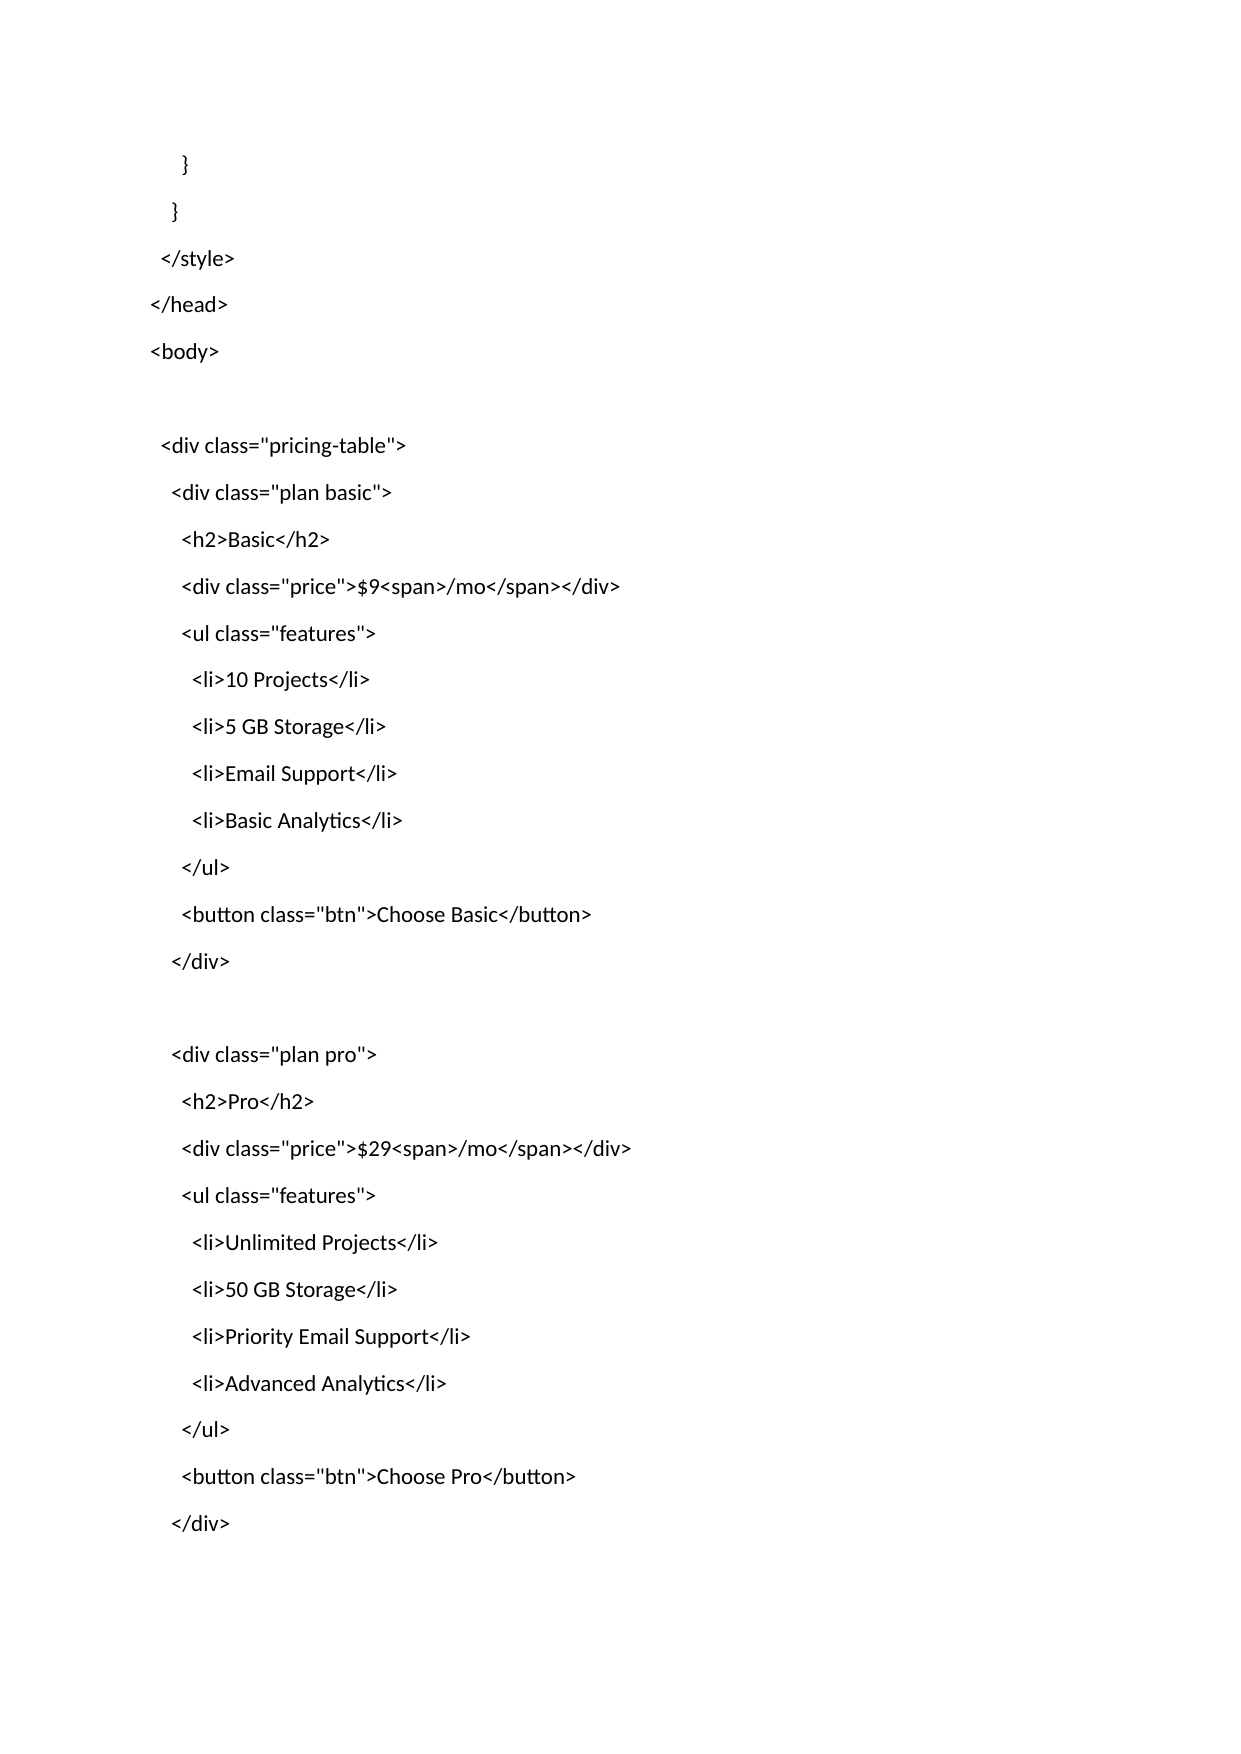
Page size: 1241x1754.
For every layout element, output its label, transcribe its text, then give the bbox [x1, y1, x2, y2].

text <li>Advanced Analytics</li> [150, 1369, 1090, 1397]
text <div class="price">$9<span>/mo</span></div> [150, 572, 1090, 600]
text </div> [150, 947, 1090, 975]
text <button class="btn">Choose Basic</button> [150, 900, 1090, 928]
text <li>Basic Analytics</li> [150, 806, 1090, 834]
text <button class="btn">Choose Pro</button> [150, 1462, 1090, 1491]
text <h2>Pro</h2> [150, 1087, 1090, 1116]
text <div class="plan basic"> [150, 478, 1090, 506]
text </div> [150, 1509, 1090, 1537]
text <ul class="features"> [150, 619, 1090, 647]
text <li>Priority Email Support</li> [150, 1322, 1090, 1350]
text </ul> [150, 853, 1090, 881]
text <li>Unlimited Projects</li> [150, 1228, 1090, 1256]
text </ul> [150, 1416, 1090, 1444]
text <div class="plan pro"> [150, 1041, 1090, 1069]
text <div class="price">$29<span>/mo</span></div> [150, 1134, 1090, 1162]
text </style> [150, 244, 1090, 272]
text <div class="pricing-table"> [150, 431, 1090, 459]
text </head> [150, 291, 1090, 319]
text } [150, 197, 1090, 225]
text <ul class="features"> [150, 1181, 1090, 1209]
text <body> [150, 337, 1090, 366]
text <li>Email Support</li> [150, 759, 1090, 787]
text <li>5 GB Storage</li> [150, 712, 1090, 741]
text <h2>Basic</h2> [150, 525, 1090, 553]
text } [150, 150, 1090, 178]
text <li>10 Projects</li> [150, 666, 1090, 694]
text <li>50 GB Storage</li> [150, 1275, 1090, 1303]
